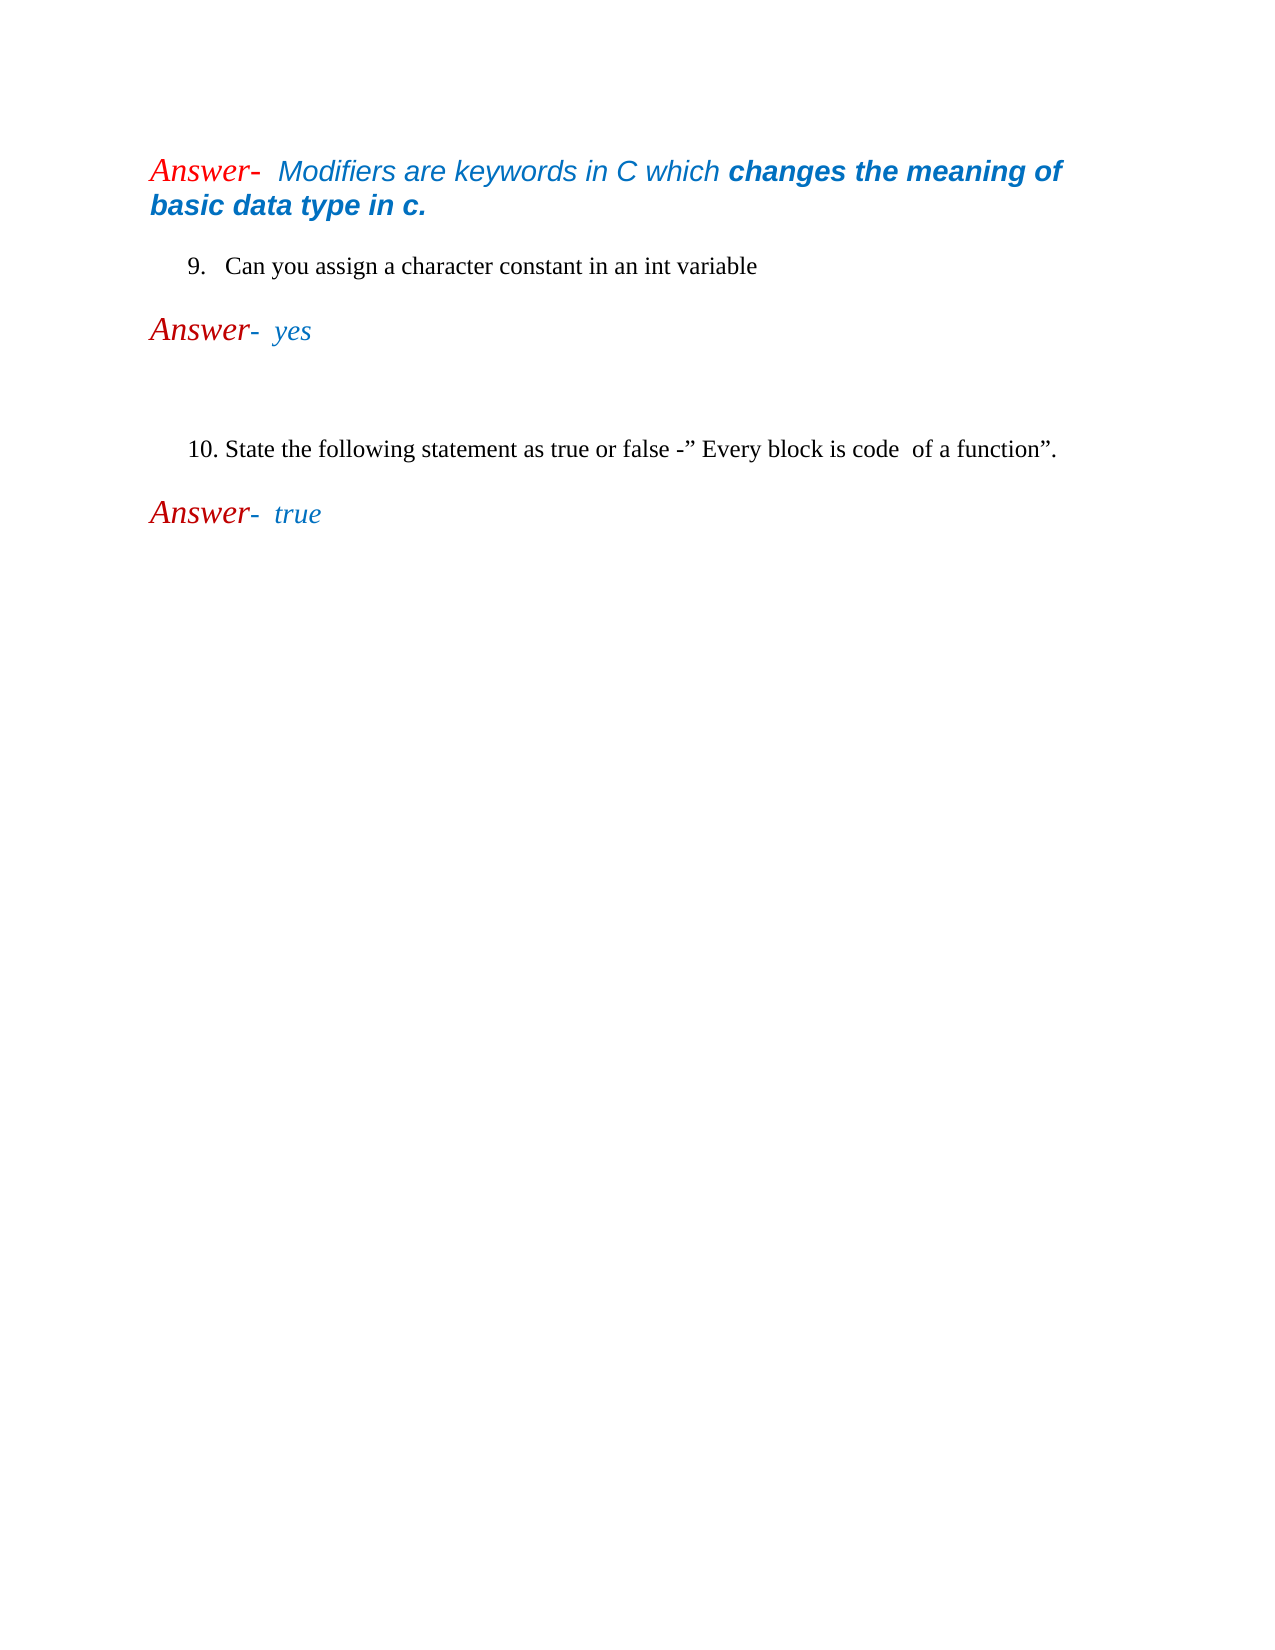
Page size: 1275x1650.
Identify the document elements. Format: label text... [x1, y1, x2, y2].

text Answer- Modifiers are keywords in C which changes the meaning of basic data type in c. [150, 150, 1125, 222]
list Can you assign a character constant in an int variable [187, 251, 1125, 280]
text Answer- yes [150, 309, 1125, 347]
text Answer- true [150, 492, 1125, 531]
list State the following statement as true or false -” Every block is code of a function”. [187, 434, 1125, 463]
